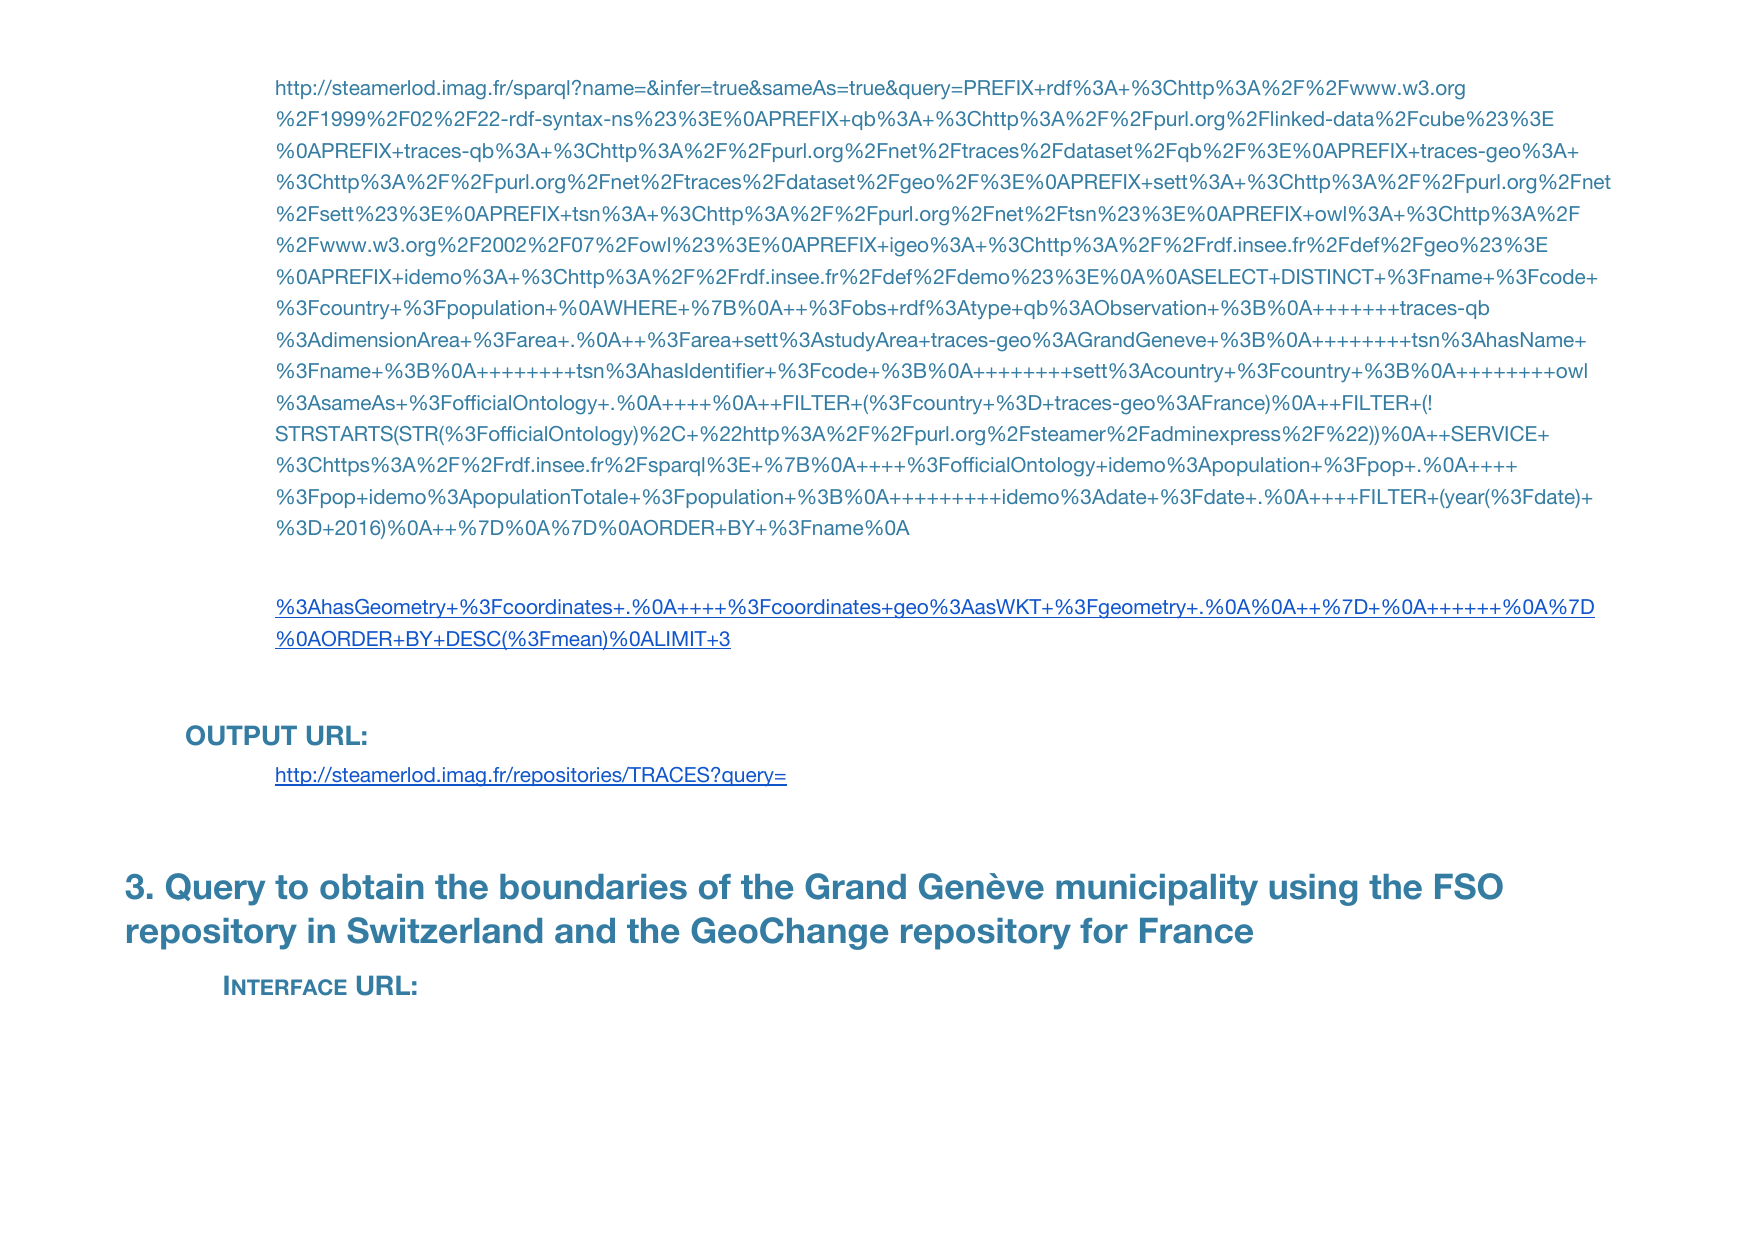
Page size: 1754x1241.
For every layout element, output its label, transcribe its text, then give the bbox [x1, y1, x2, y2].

text Interface URL: [222, 968, 1629, 1003]
text 3. Query to obtain the boundaries of the Grand Genève municipality using the FSO repository in Switzerland and the GeoChange repository for France [125, 864, 1629, 954]
text OUTPUT URL: [125, 719, 1629, 753]
text http://steamerlod.imag.fr/repositories/TRACES?query= [275, 762, 1629, 788]
